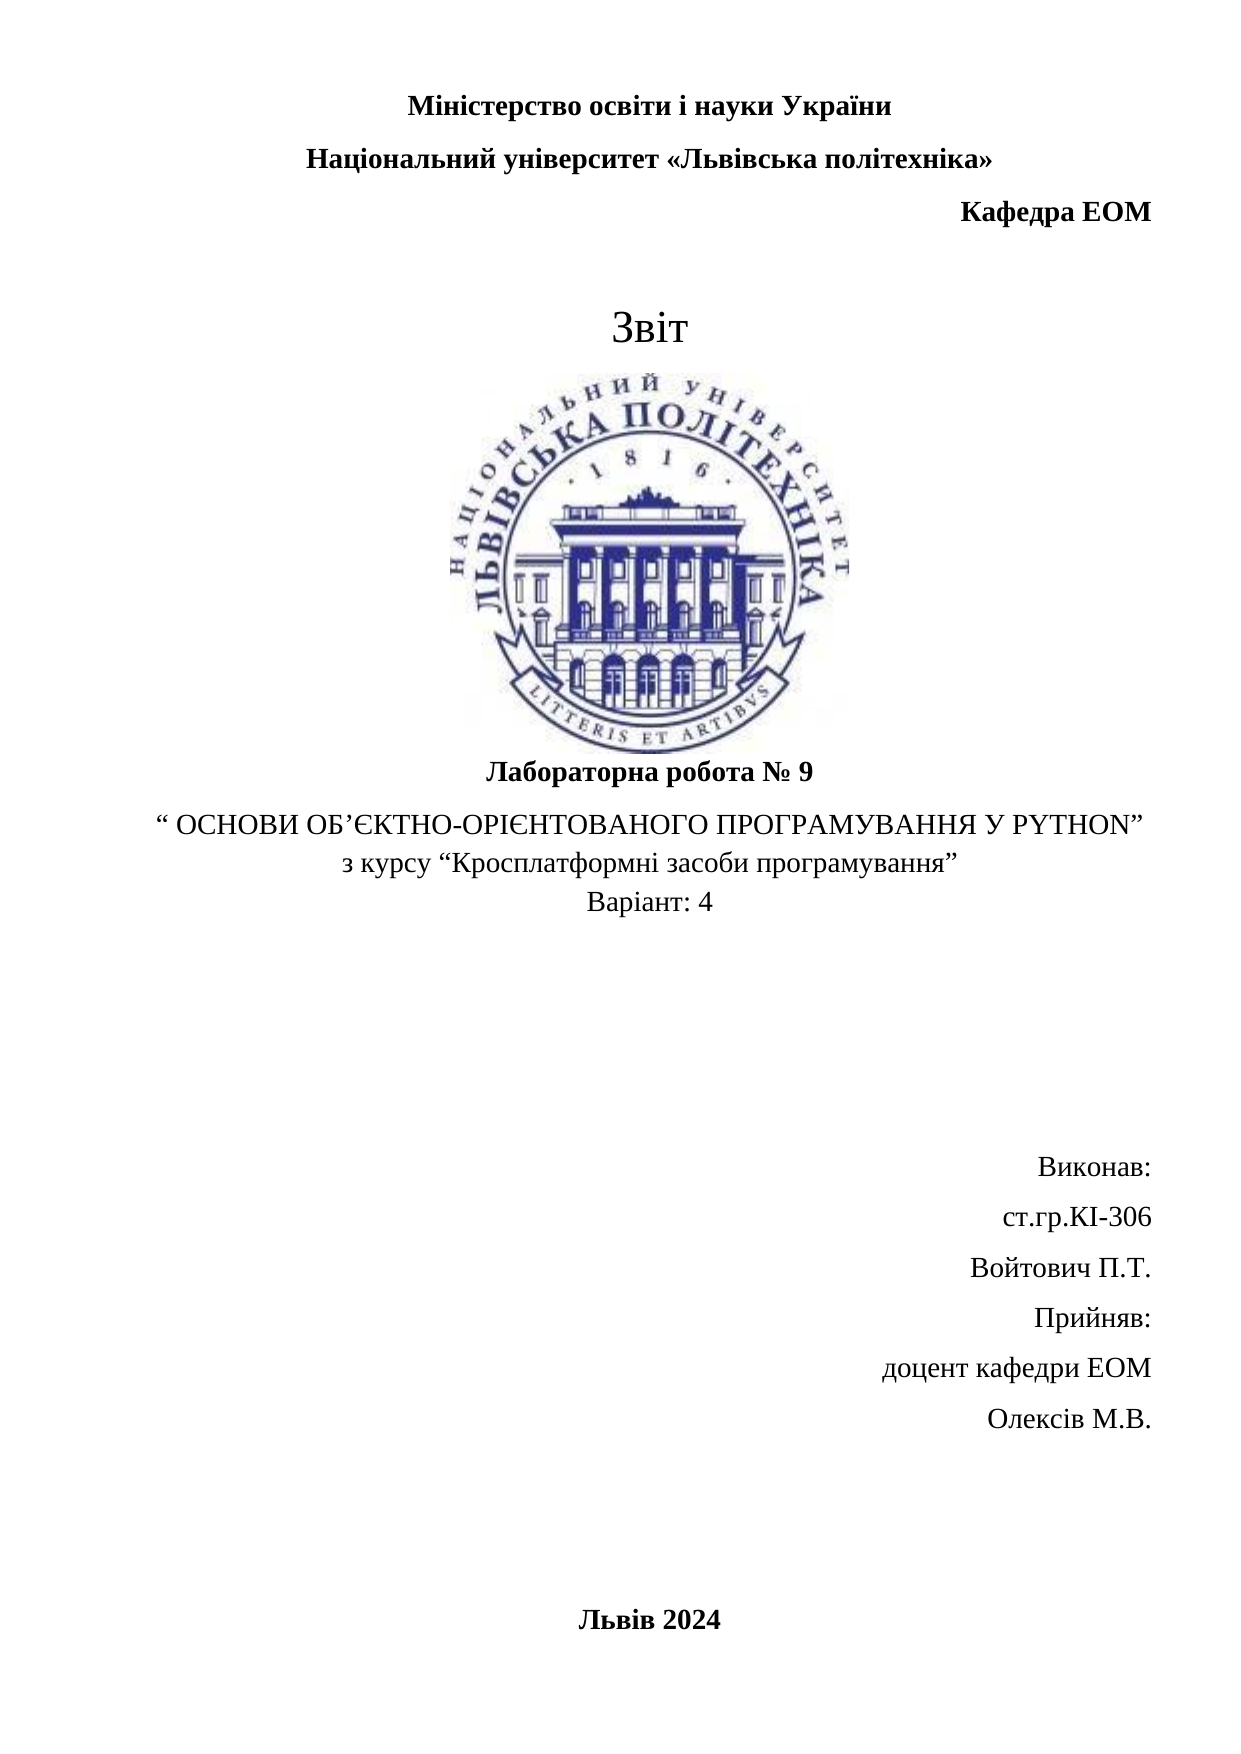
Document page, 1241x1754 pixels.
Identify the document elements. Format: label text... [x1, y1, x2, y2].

text Лабораторна робота № 9 [148, 754, 1152, 787]
text Кафедра ЕОМ [148, 194, 1152, 228]
text Прийняв: [148, 1300, 1152, 1334]
text Міністерство освіти і науки України [148, 88, 1152, 122]
text доцент кафедри ЕОМ [148, 1351, 1152, 1384]
text Варіант: 4 [148, 884, 1152, 917]
text Олексів М.В. [148, 1401, 1152, 1434]
text ст.гр.КІ-306 [148, 1199, 1152, 1233]
text “ ОСНОВИ ОБ’ЄКТНО-ОРІЄНТОВАНОГО ПРОГРАМУВАННЯ У PYTHON” [148, 807, 1152, 840]
text Національний університет «Львівська політехніка» [148, 141, 1152, 175]
text Виконав: [148, 1149, 1152, 1183]
picture [450, 373, 850, 754]
text Войтович П.Т. [148, 1250, 1152, 1283]
text Звіт [148, 300, 1152, 352]
text Львів 2024 [148, 1602, 1152, 1636]
text з курсу “Кросплатформні засоби програмування” [148, 845, 1152, 879]
